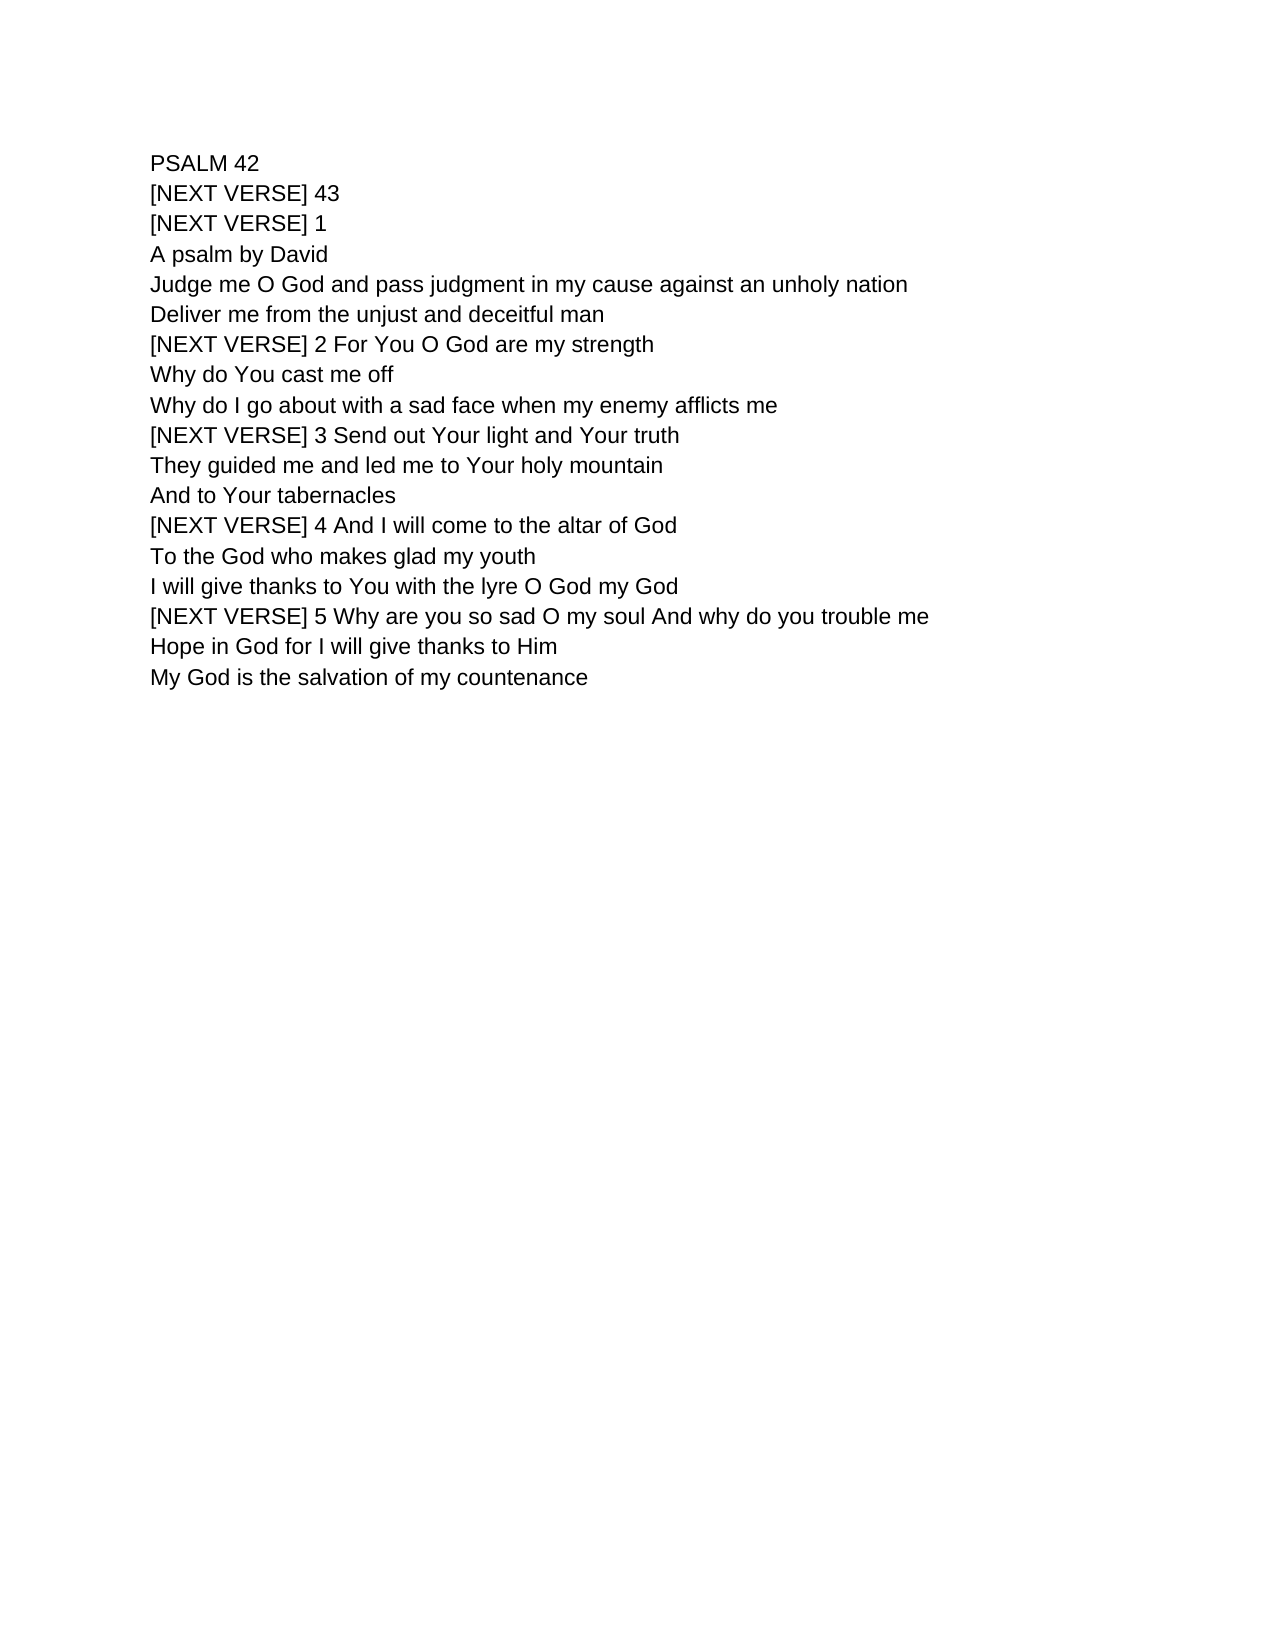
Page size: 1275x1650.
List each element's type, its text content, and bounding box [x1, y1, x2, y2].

text Why do I go about with a sad face when my enemy afflicts me [150, 392, 1125, 418]
text Why do You cast me off [150, 361, 1125, 388]
text [NEXT VERSE] 43 [150, 180, 1125, 207]
text [NEXT VERSE] 3 Send out Your light and Your truth [150, 422, 1125, 448]
text To the God who makes glad my youth [150, 543, 1125, 569]
text A psalm by David [150, 241, 1125, 267]
text Hope in God for I will give thanks to Him [150, 633, 1125, 660]
text They guided me and led me to Your holy mountain [150, 452, 1125, 478]
text I will give thanks to You with the lyre O God my God [150, 573, 1125, 599]
text [NEXT VERSE] 2 For You O God are my strength [150, 331, 1125, 358]
text Judge me O God and pass judgment in my cause against an unholy nation [150, 271, 1125, 297]
text My God is the salvation of my countenance [150, 663, 1125, 690]
text [NEXT VERSE] 4 And I will come to the altar of God [150, 512, 1125, 539]
text [NEXT VERSE] 1 [150, 210, 1125, 237]
text And to Your tabernacles [150, 482, 1125, 509]
text [NEXT VERSE] 5 Why are you so sad O my soul And why do you trouble me [150, 603, 1125, 629]
text PSALM 42 [150, 150, 1125, 176]
text Deliver me from the unjust and deceitful man [150, 301, 1125, 327]
